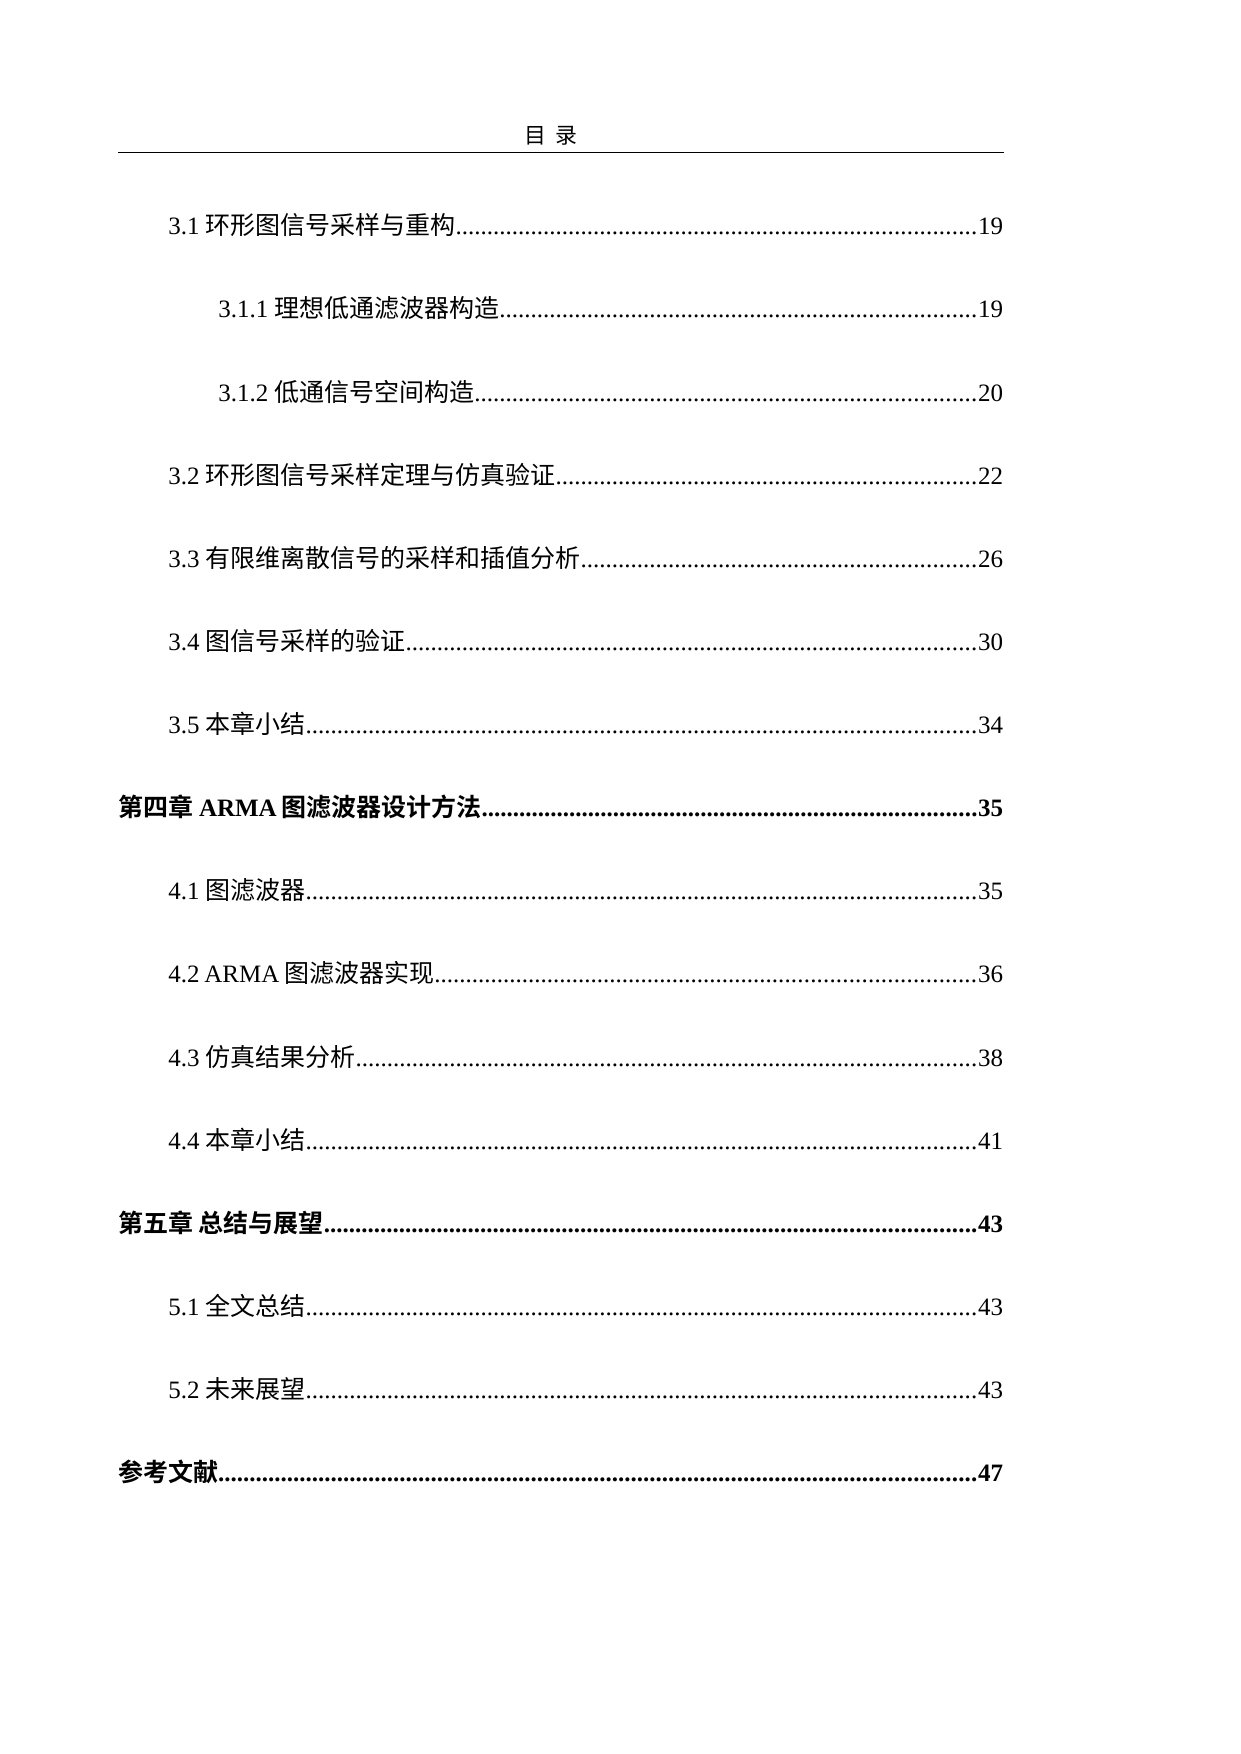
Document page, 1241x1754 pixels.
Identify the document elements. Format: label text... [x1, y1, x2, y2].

text 参考文献 47 [118, 1438, 1004, 1503]
text 第五章 总结与展望 43 [118, 1189, 1004, 1254]
text 第四章 ARMA图滤波器设计方法 35 [118, 773, 1004, 838]
text 4.1 图滤波器 35 [168, 856, 1004, 921]
text 3.4 图信号采样的验证 30 [168, 607, 1004, 672]
text 3.1.2 低通信号空间构造 20 [218, 358, 1004, 423]
text 3.2 环形图信号采样定理与仿真验证 22 [168, 441, 1004, 506]
text 3.5 本章小结 34 [168, 690, 1004, 755]
text 3.1 环形图信号采样与重构 19 [168, 191, 1004, 256]
text 5.1 全文总结 43 [168, 1272, 1004, 1337]
text 4.4 本章小结 41 [168, 1106, 1004, 1171]
text 4.3 仿真结果分析 38 [168, 1023, 1004, 1088]
text 4.2 ARMA图滤波器实现 36 [168, 939, 1004, 1004]
text 3.3 有限维离散信号的采样和插值分析 26 [168, 524, 1004, 589]
text 5.2 未来展望 43 [168, 1355, 1004, 1420]
text 3.1.1 理想低通滤波器构造 19 [218, 274, 1004, 339]
